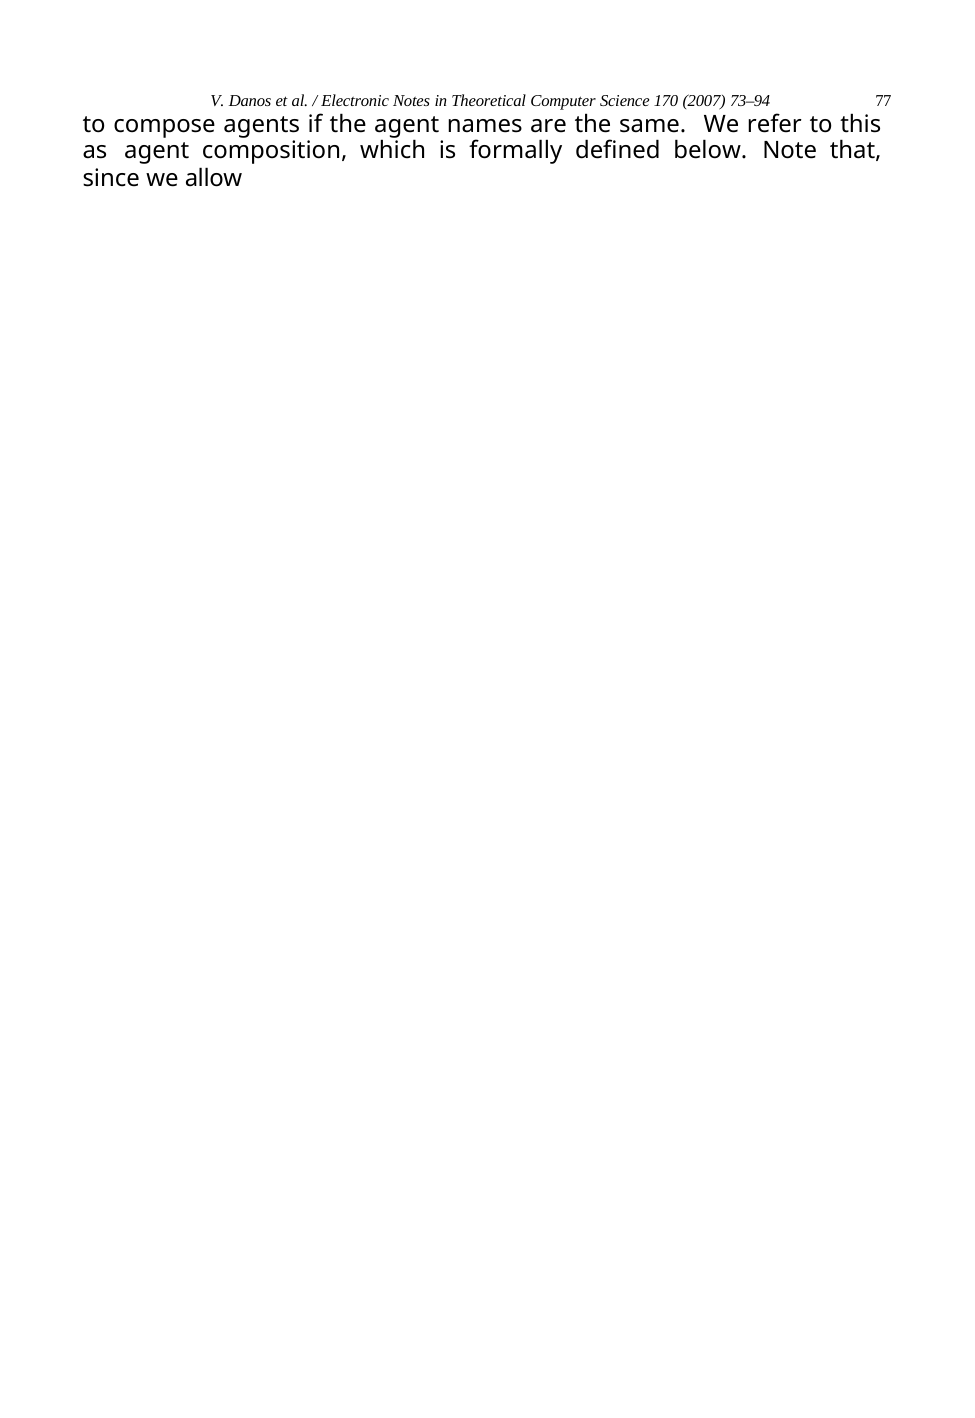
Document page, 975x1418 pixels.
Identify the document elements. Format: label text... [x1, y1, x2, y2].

text to compose agents if the agent names are the same. We refer to this as agent composition, which is formally defined below. Note that, since we allow [82, 110, 882, 194]
